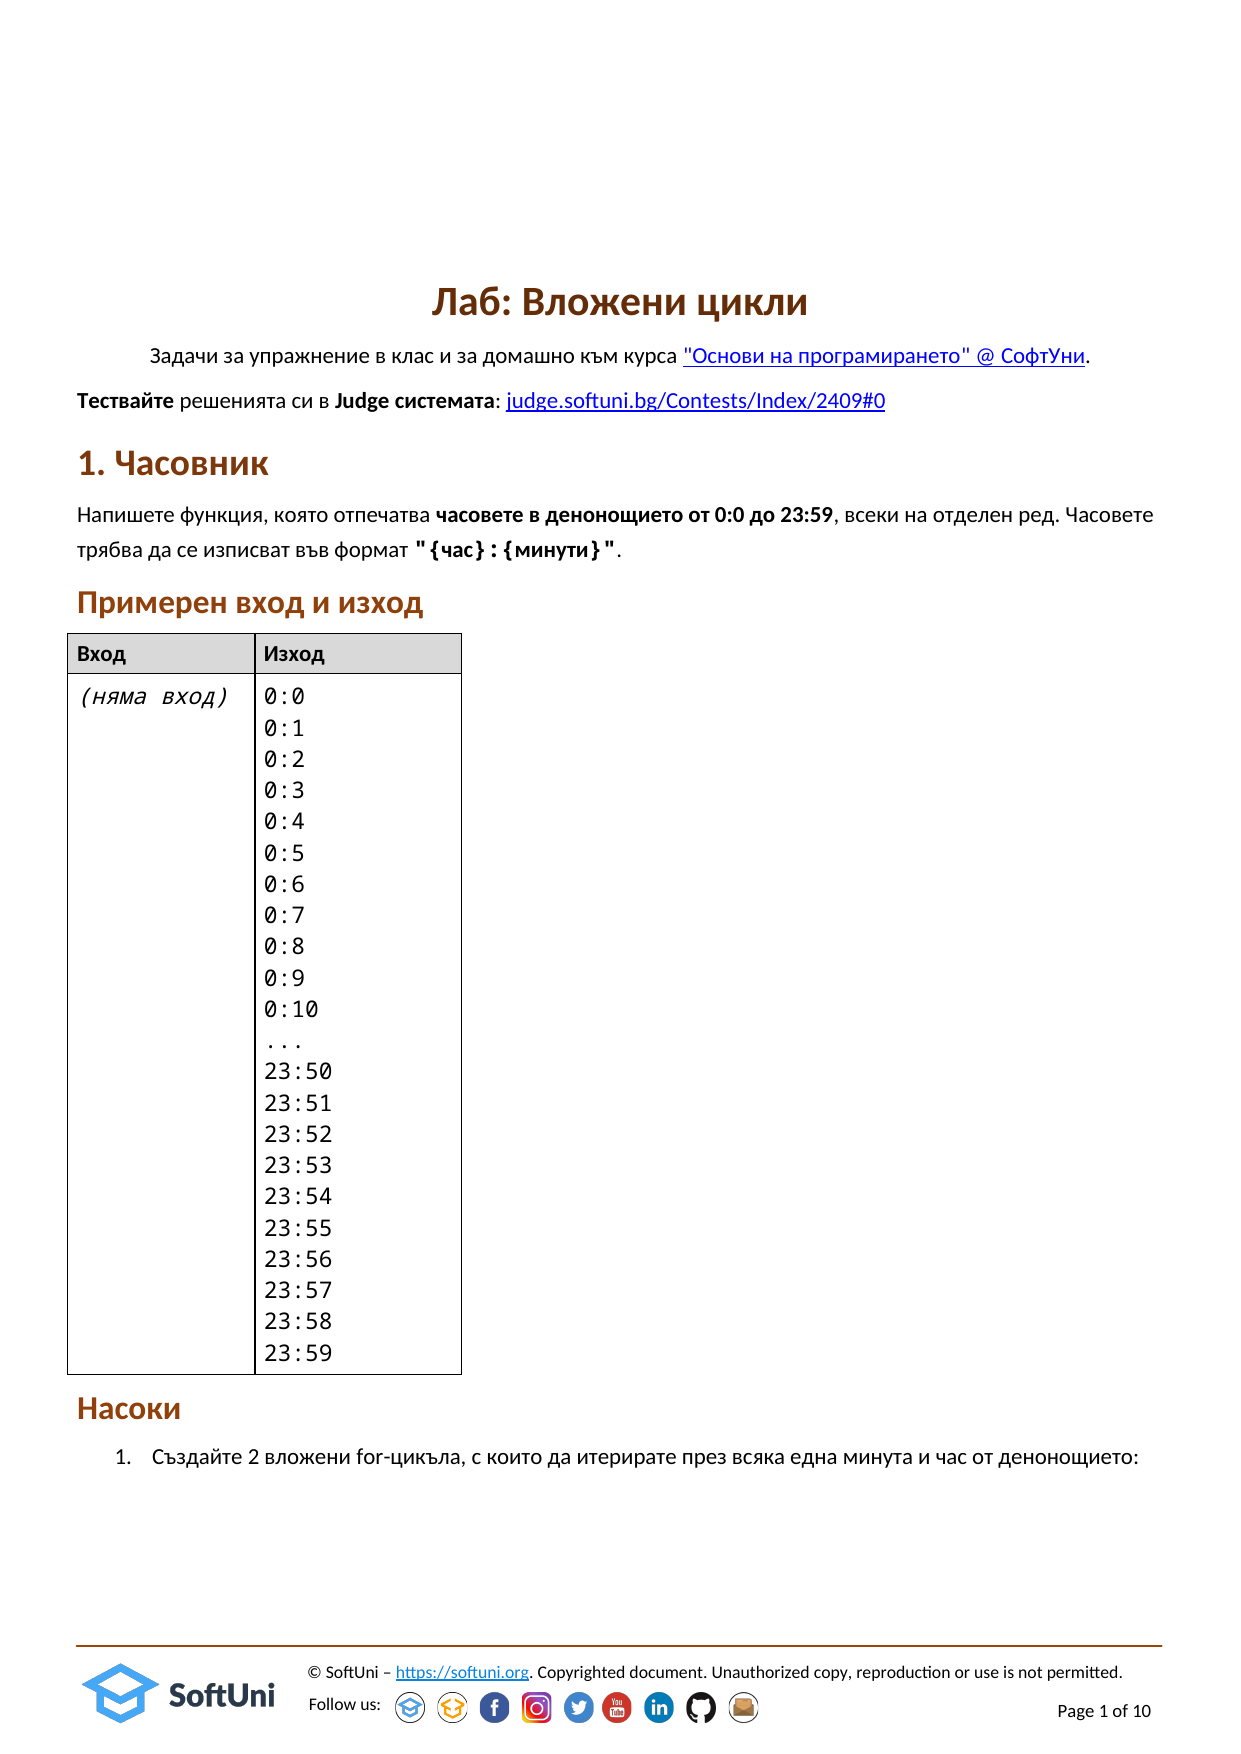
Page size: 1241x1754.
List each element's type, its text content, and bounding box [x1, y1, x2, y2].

picture [564, 1692, 594, 1723]
subtitle Лаб: Вложени цикли [77, 275, 1163, 326]
picture [395, 1692, 425, 1723]
picture [479, 1692, 510, 1723]
picture [644, 1714, 653, 1723]
subtitle Часовник [77, 439, 1163, 485]
text Тествайте решенията си в Judge системата: judge.softuni.bg/Contests/Index/2409#0 [77, 386, 1163, 414]
text Задачи за упражнение в клас и за домашно към курса "Основи на програмирането" @ СофтУни. [77, 342, 1163, 369]
picture [522, 1692, 552, 1723]
picture [665, 1692, 674, 1701]
list Създайте 2 вложени for-цикъла, с които да итерирате през всяка една минута и час от денонощието: [114, 1442, 1163, 1470]
picture [602, 1692, 632, 1723]
picture [644, 1692, 653, 1701]
picture [437, 1692, 468, 1723]
table_header Изход [256, 634, 461, 673]
table_cell 0:0 0:1 0:2 0:3 0:4 0:5 0:6 0:7 0:8 0:9 0:10 ... 23:50 23:51 23:52 23:53 23:54 23:55 23:56 23:57 23:58 23:59 [256, 674, 461, 1374]
text Напишете функция, която отпечатва часовете в денонощието от 0:0 до 23:59, всеки на отделен ред. Часовете трябва да се изписват във формат "{час}:{минути}". [77, 500, 1163, 564]
picture [686, 1692, 716, 1723]
subtitle Насоки [77, 1387, 1163, 1428]
picture [658, 1705, 667, 1714]
table_header Вход [68, 634, 254, 673]
subtitle Примерен вход и изход [77, 581, 1163, 622]
picture [75, 1658, 281, 1729]
picture [665, 1714, 674, 1723]
table_cell (няма вход) [68, 674, 254, 1374]
picture [728, 1692, 759, 1723]
